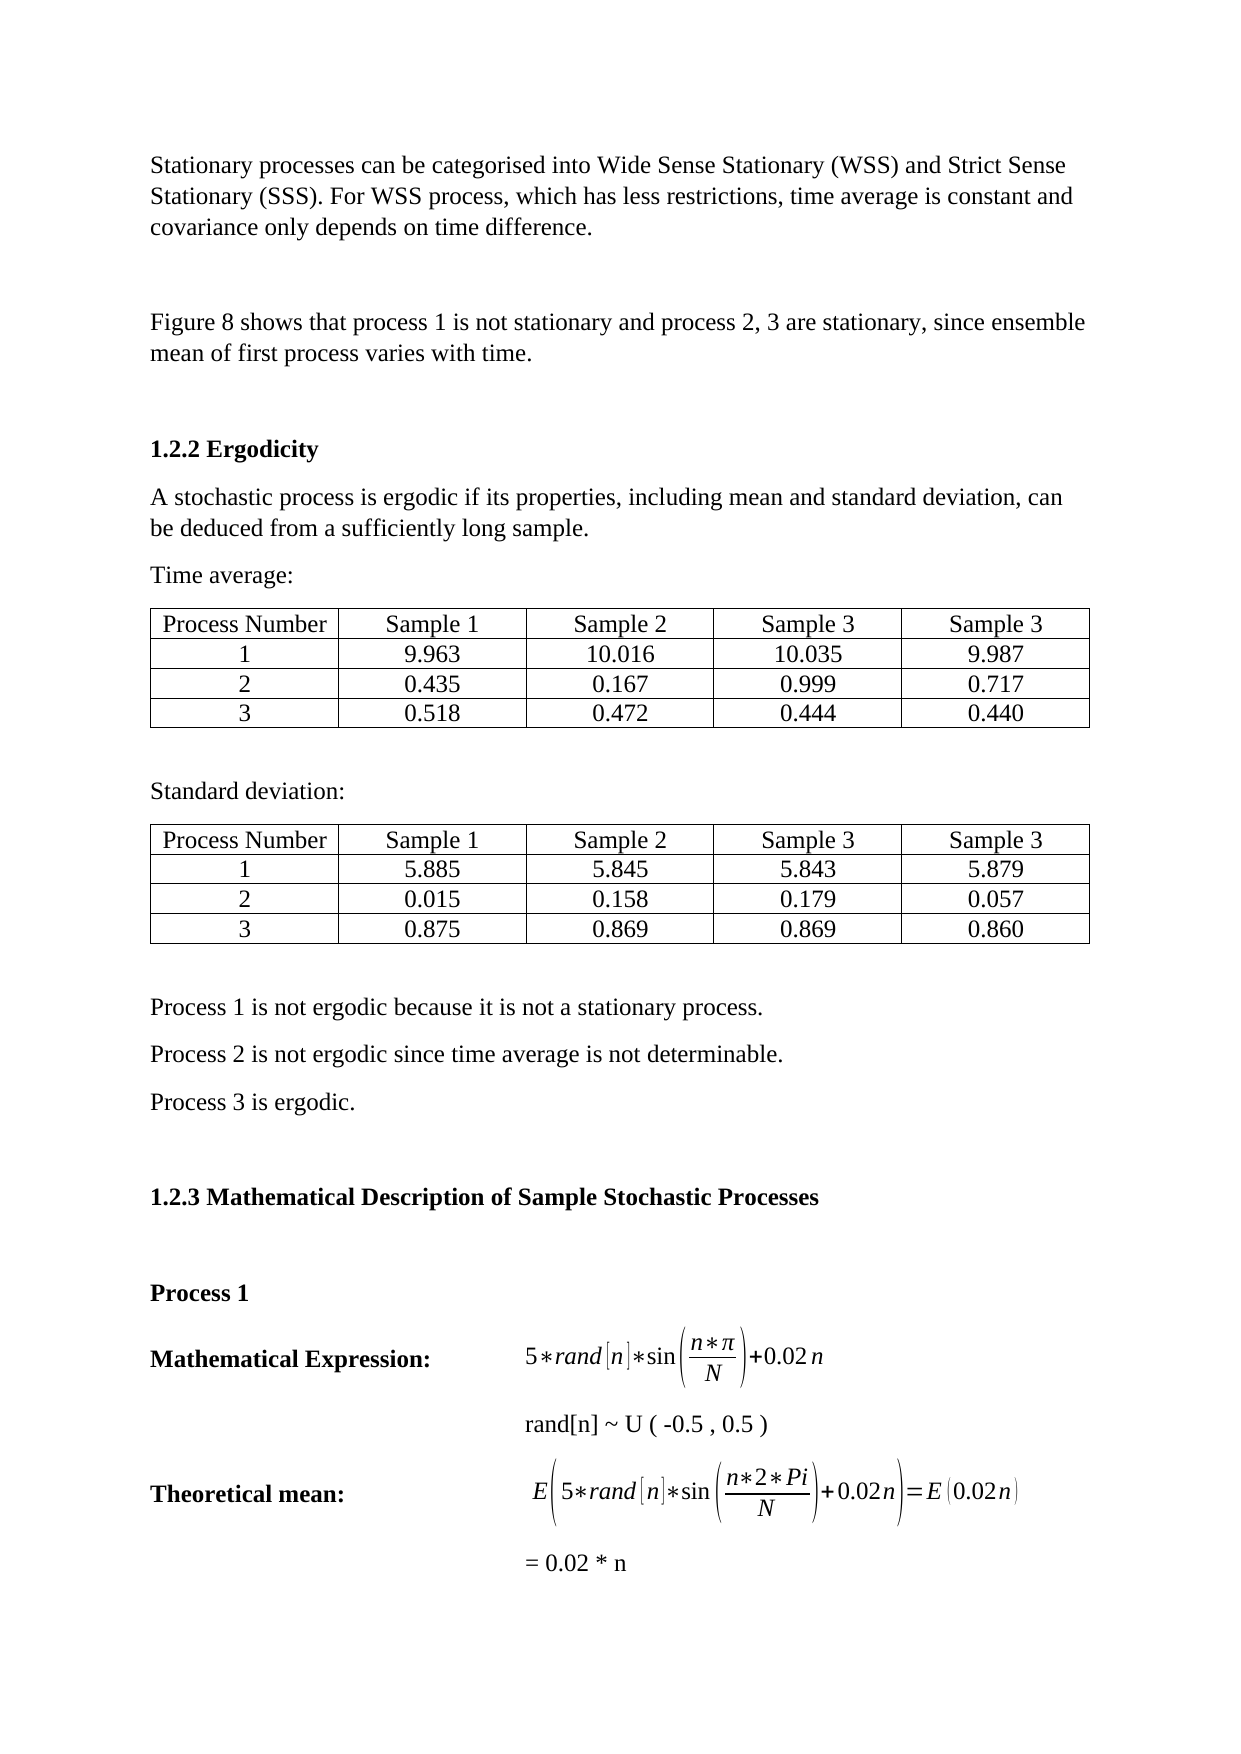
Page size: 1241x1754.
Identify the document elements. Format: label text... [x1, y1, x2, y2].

text Process 1 is not ergodic because it is not a stationary process. [150, 992, 1090, 1020]
text 1.2.2 Ergodicity [150, 434, 1090, 463]
table_cell 5.845 [527, 855, 713, 883]
text Theoretical mean: [150, 1457, 1090, 1529]
table_header Sample 3 [714, 609, 901, 638]
table_header Sample 3 [714, 825, 901, 853]
table_cell 0.518 [339, 699, 526, 727]
text Process 2 is not ergodic since time average is not determinable. [150, 1039, 1090, 1068]
table_cell 0.167 [527, 669, 713, 697]
table_cell 0.717 [902, 669, 1089, 697]
table_cell 0.057 [902, 884, 1089, 913]
table_cell 0.435 [339, 669, 526, 697]
table_cell 2 [151, 884, 338, 913]
table_cell 0.440 [902, 699, 1089, 727]
table_cell 0.875 [339, 914, 526, 943]
table_cell 0.860 [902, 914, 1089, 943]
text A stochastic process is ergodic if its properties, including mean and standard deviation, can be deduced from a sufficiently long sample. [150, 482, 1090, 541]
table_header Sample 1 [339, 609, 526, 638]
table_cell 10.016 [527, 639, 713, 668]
table_cell 1 [151, 855, 338, 883]
table_cell 0.869 [714, 914, 901, 943]
table_header Process Number [151, 609, 338, 638]
table_cell 5.843 [714, 855, 901, 883]
table_cell 3 [151, 699, 338, 727]
table_header Sample 1 [339, 825, 526, 853]
table_header Process Number [151, 825, 338, 853]
table_cell 5.879 [902, 855, 1089, 883]
text = 0.02 * n [150, 1548, 1090, 1577]
table_cell 0.472 [527, 699, 713, 727]
table_cell 1 [151, 639, 338, 668]
text Standard deviation: [150, 776, 1090, 805]
table_cell 2 [151, 669, 338, 697]
table_header Sample 3 [902, 825, 1089, 853]
table_cell 0.015 [339, 884, 526, 913]
table_cell 9.987 [902, 639, 1089, 668]
table_cell 0.444 [714, 699, 901, 727]
text Process 3 is ergodic. [150, 1087, 1090, 1116]
text Stationary processes can be categorised into Wide Sense Stationary (WSS) and Strict Sense Stationary (SSS). For WSS process, which has less restrictions, time average is constant and covariance only depends on time difference. [150, 150, 1090, 241]
table_cell 0.869 [527, 914, 713, 943]
table_cell 0.158 [527, 884, 713, 913]
table_cell 0.999 [714, 669, 901, 697]
table_cell 9.963 [339, 639, 526, 668]
text rand[n] ~ U ( -0.5 , 0.5 ) [150, 1409, 1090, 1438]
table_header Sample 2 [527, 609, 713, 638]
table_header Sample 3 [902, 609, 1089, 638]
text 1.2.3 Mathematical Description of Sample Stochastic Processes [150, 1182, 1090, 1211]
table_cell 3 [151, 914, 338, 943]
table_cell 0.179 [714, 884, 901, 913]
text Mathematical Expression: [150, 1326, 1090, 1391]
table_header Sample 2 [527, 825, 713, 853]
text Time average: [150, 560, 1090, 589]
text Figure 8 shows that process 1 is not stationary and process 2, 3 are stationary, since ensemble mean of first process varies with time. [150, 307, 1090, 367]
table_cell 5.885 [339, 855, 526, 883]
table_cell 10.035 [714, 639, 901, 668]
text Process 1 [150, 1278, 1090, 1307]
